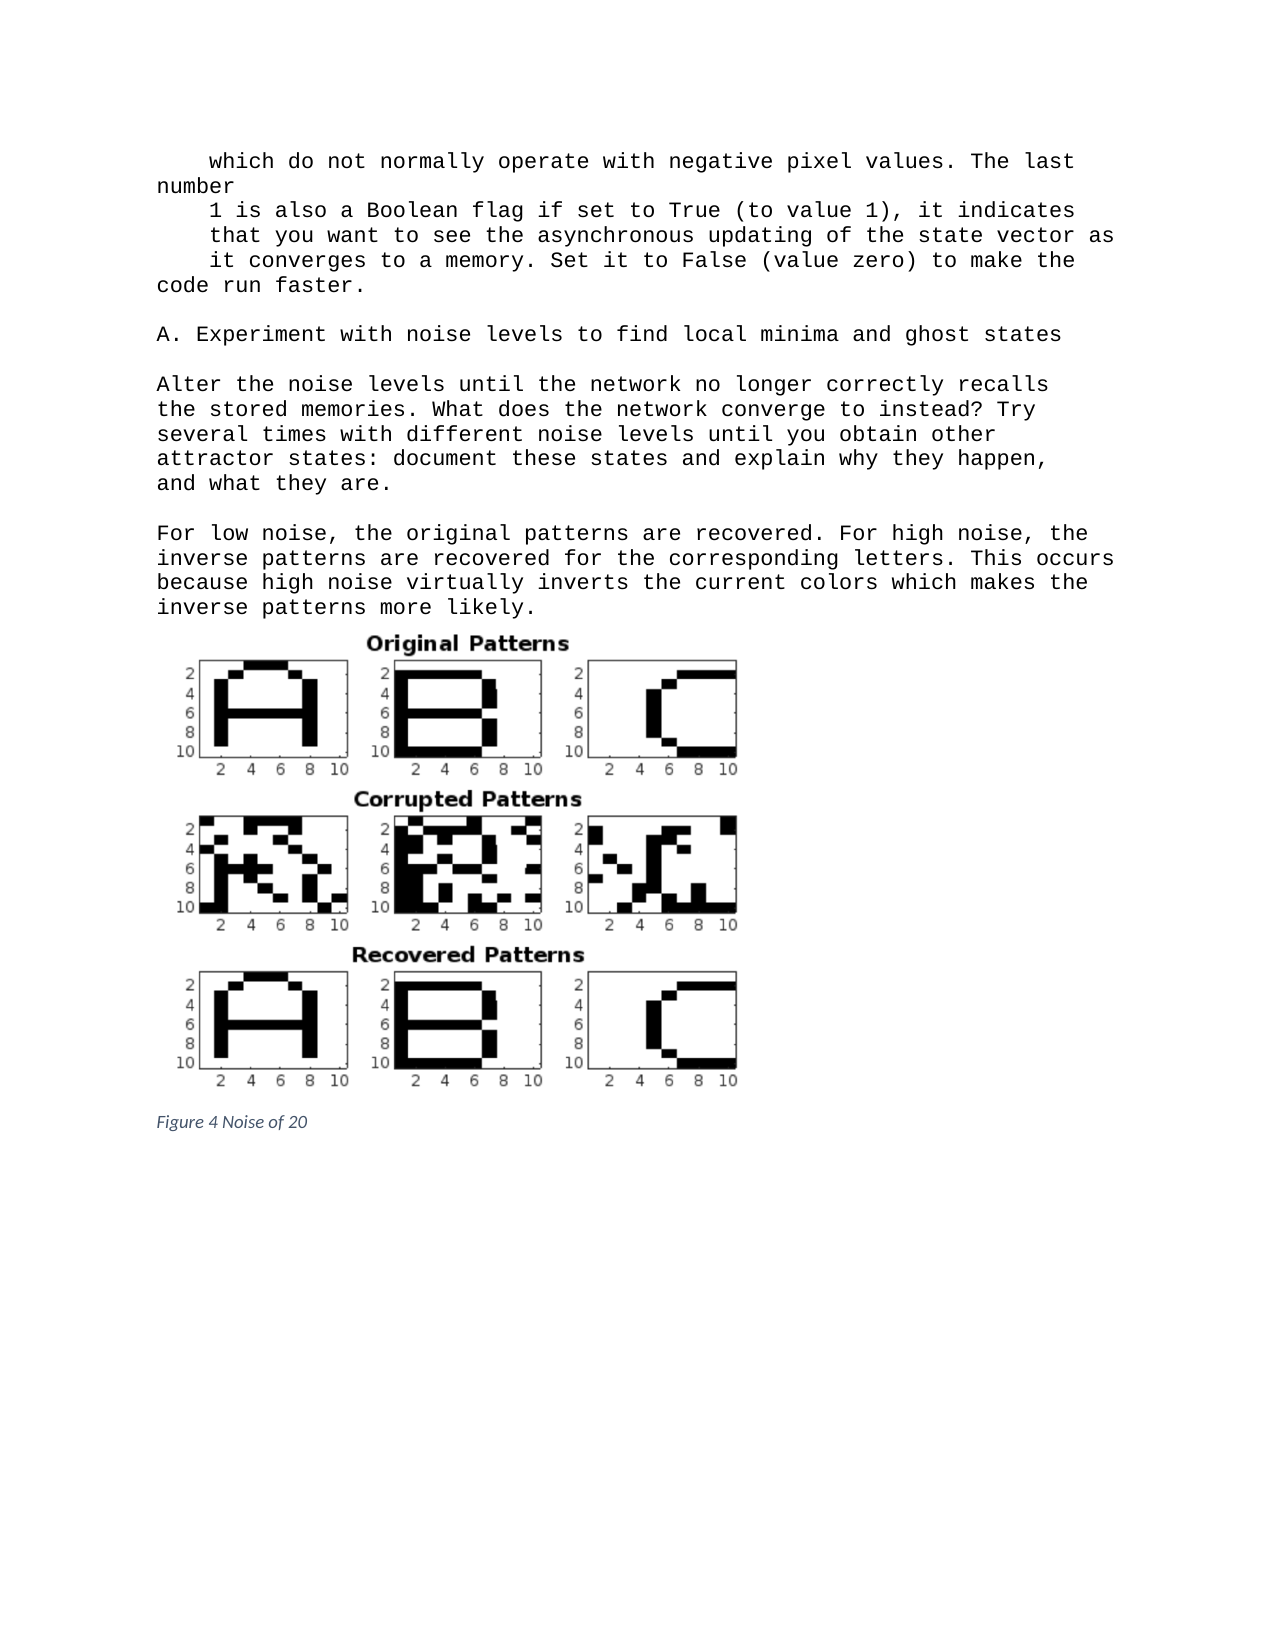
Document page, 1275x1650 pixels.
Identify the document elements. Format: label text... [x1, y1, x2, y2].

text that you want to see the asynchronous updating of the state vector as [156, 224, 1118, 249]
text and what they are. [156, 472, 1118, 497]
picture [156, 621, 760, 1110]
text several times with different noise levels until you obtain other [156, 423, 1118, 447]
text it converges to a memory. Set it to False (value zero) to make the code run faster. [156, 249, 1118, 299]
text attractor states: document these states and explain why they happen, [156, 447, 1118, 472]
text Figure 4 Noise of 20 [156, 1110, 1118, 1133]
text which do not normally operate with negative pixel values. The last number [156, 150, 1118, 199]
text the stored memories. What does the network converge to instead? Try [156, 398, 1118, 423]
text 1 is also a Boolean flag if set to True (to value 1), it indicates [156, 199, 1118, 224]
text A. Experiment with noise levels to find local minima and ghost states [156, 323, 1118, 348]
text Alter the noise levels until the network no longer correctly recalls [156, 373, 1118, 398]
text For low noise, the original patterns are recovered. For high noise, the inverse patterns are recovered for the corresponding letters. This occurs because high noise virtually inverts the current colors which makes the inverse patterns more likely. [156, 522, 1118, 621]
